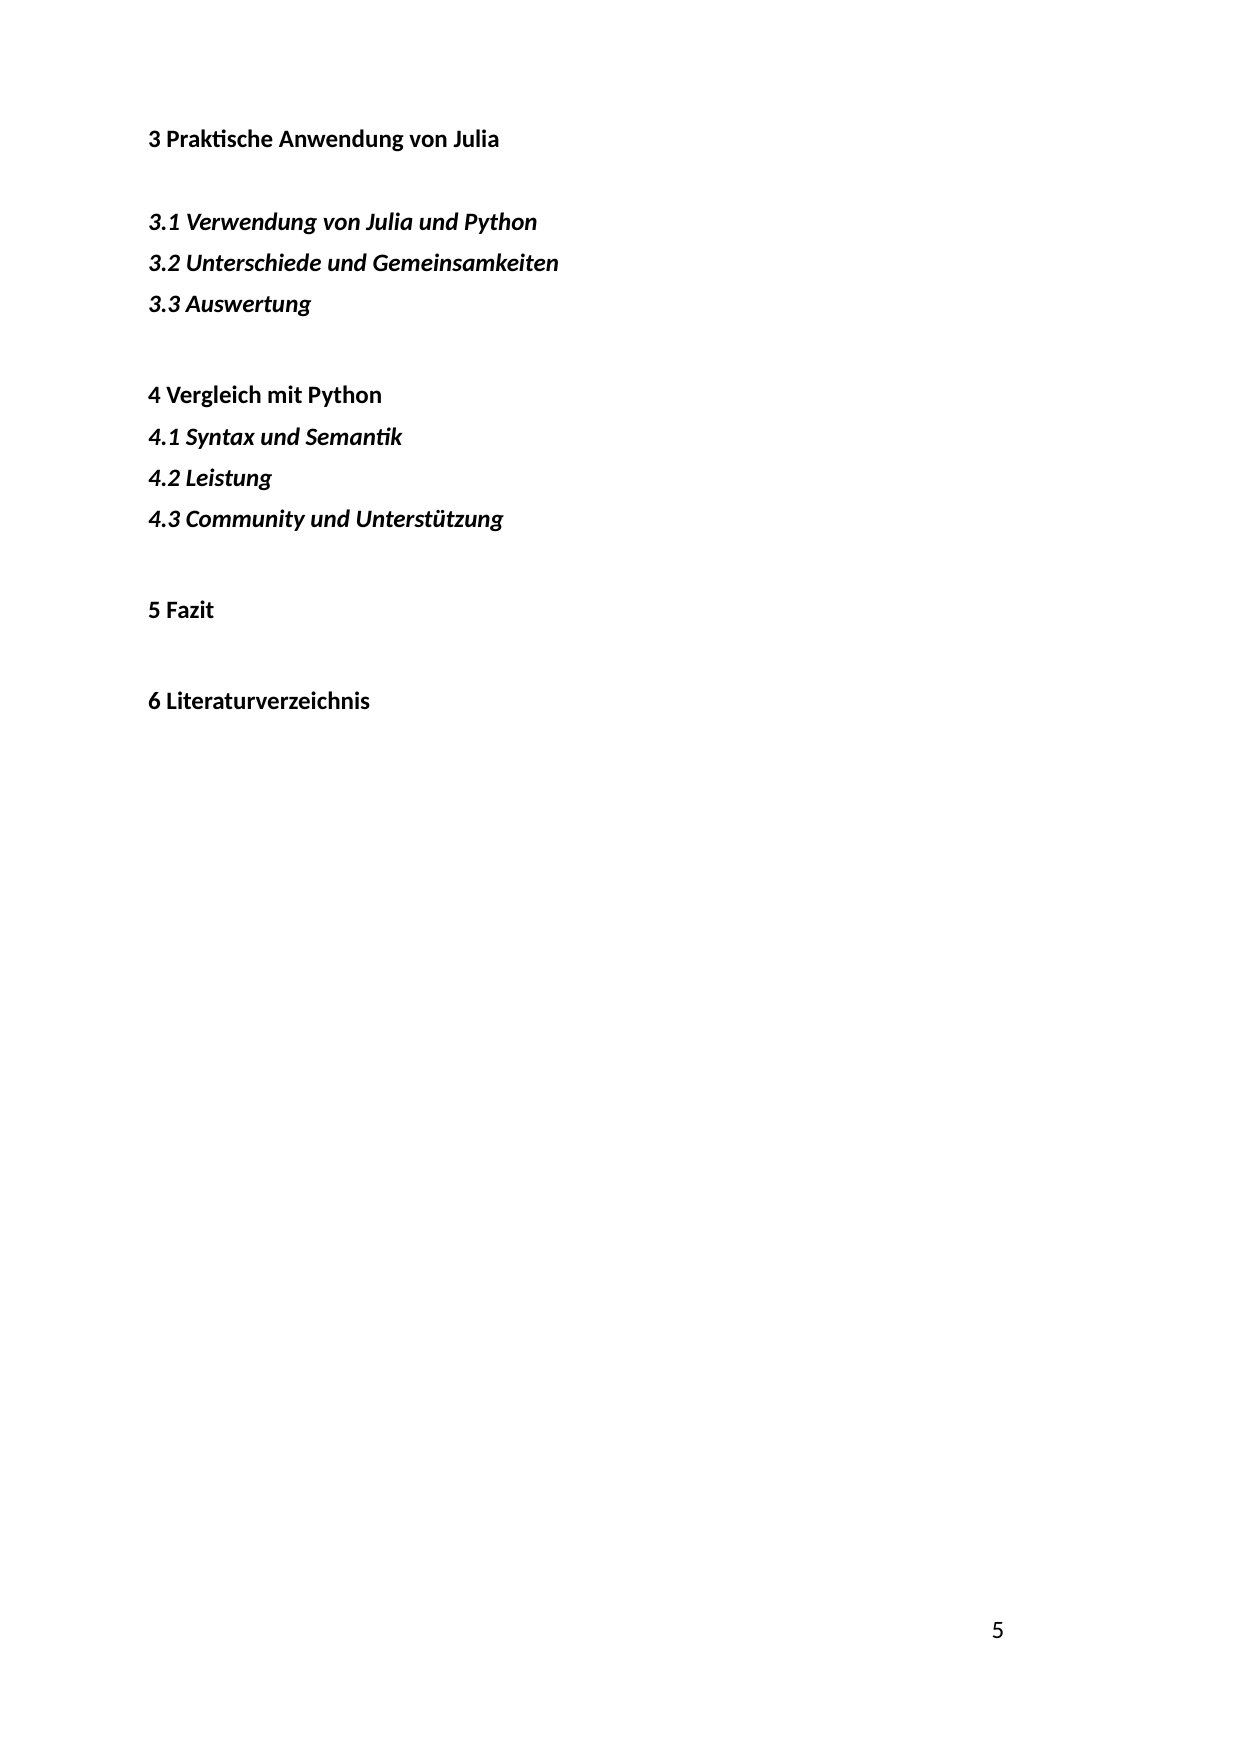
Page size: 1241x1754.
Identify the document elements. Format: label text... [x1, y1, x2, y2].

subtitle 4.2 Leistung [148, 462, 1004, 493]
subtitle 3 Praktische Anwendung von Julia [148, 123, 1004, 153]
subtitle 4 Vergleich mit Python [148, 379, 1004, 410]
subtitle 6 Literaturverzeichnis [148, 685, 1004, 716]
subtitle 3.2 Unterschiede und Gemeinsamkeiten [148, 247, 1004, 278]
subtitle 4.3 Community und Unterstützung [148, 503, 1004, 534]
subtitle 3.3 Auswertung [148, 288, 1004, 319]
subtitle 3.1 Verwendung von Julia und Python [148, 206, 1004, 236]
subtitle 4.1 Syntax und Semantik [148, 421, 1004, 451]
subtitle 5 Fazit [148, 594, 1004, 625]
